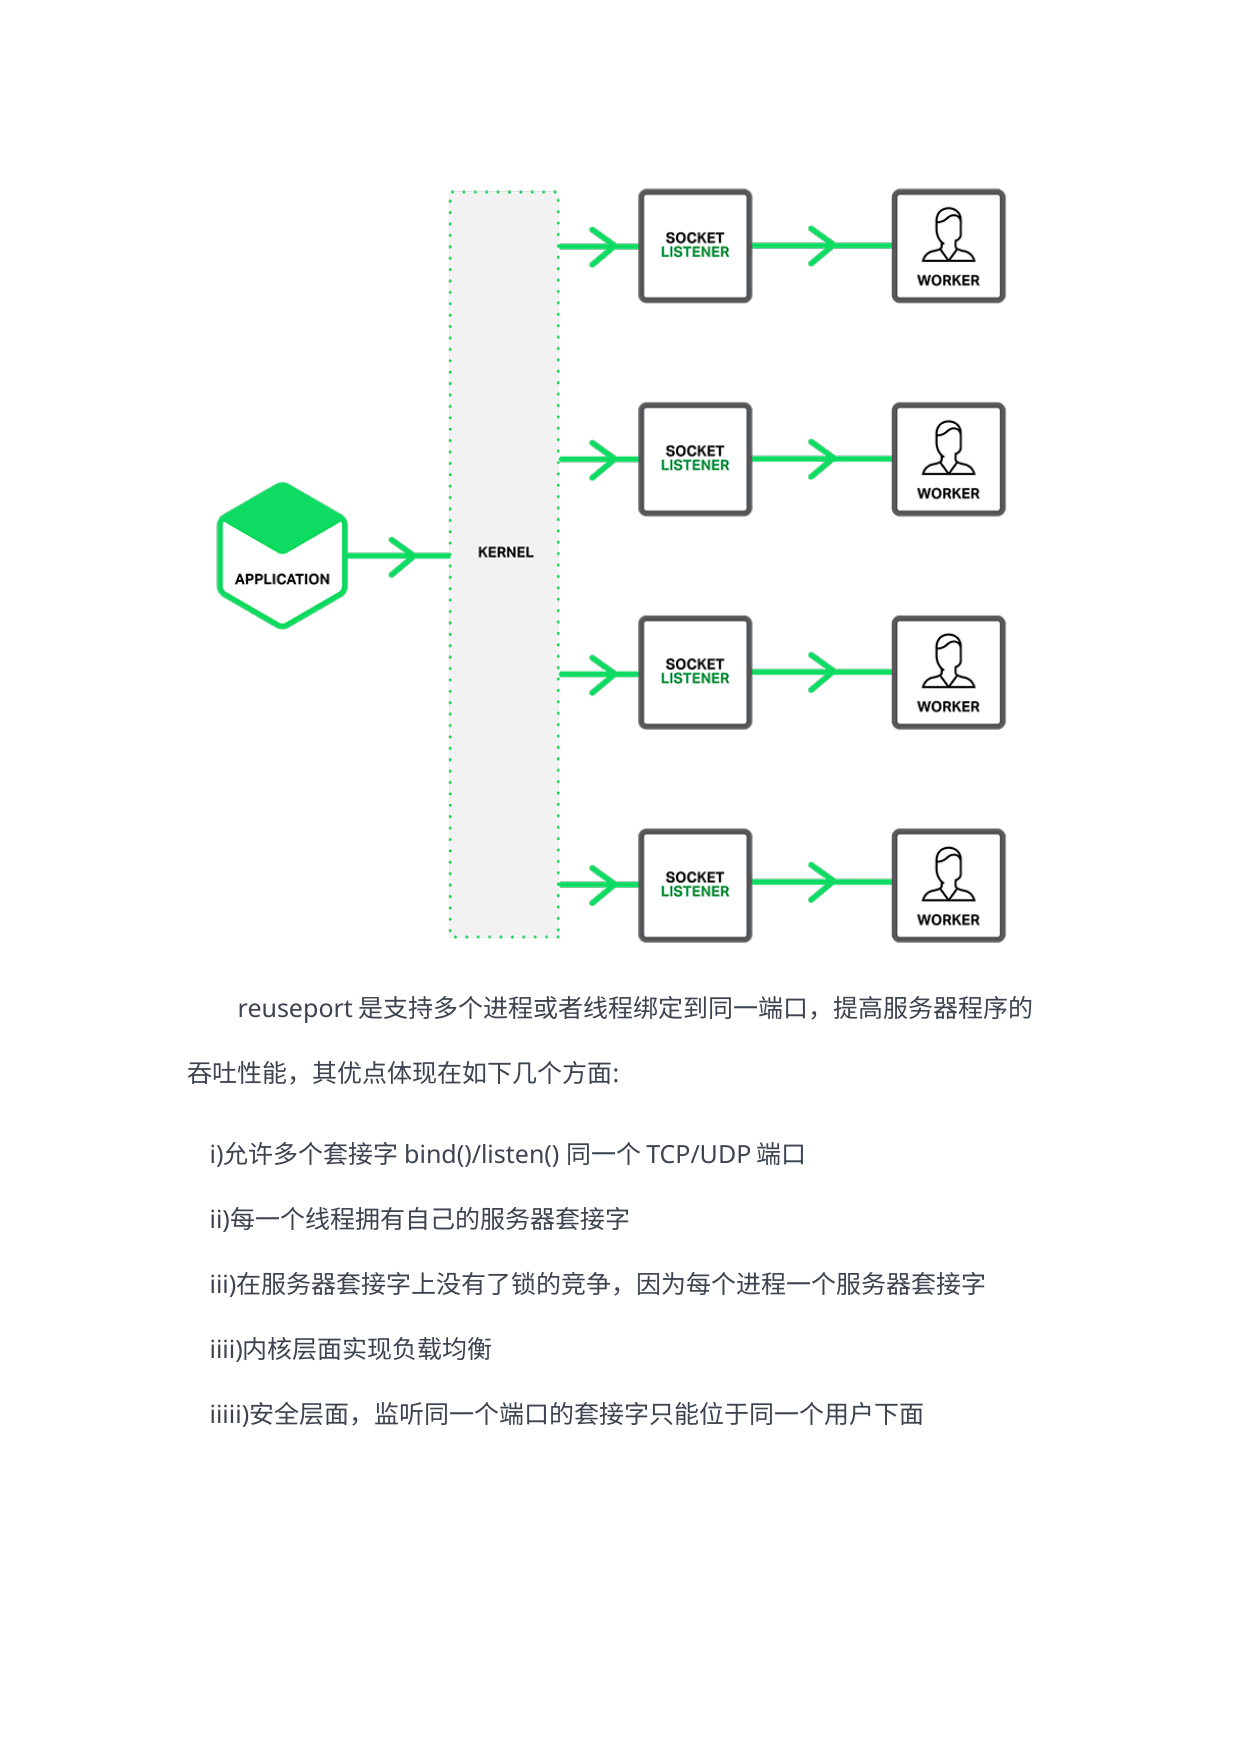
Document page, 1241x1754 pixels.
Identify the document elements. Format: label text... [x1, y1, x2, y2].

text ii)每一个线程拥有自己的服务器套接字 [209, 1185, 1053, 1250]
text iii)在服务器套接字上没有了锁的竞争，因为每个进程一个服务器套接字 [209, 1250, 1053, 1315]
text iiii)内核层面实现负载均衡 [209, 1315, 1053, 1380]
text i)允许多个套接字 bind()/listen() 同一个TCP/UDP端口 [209, 1120, 1053, 1185]
text reuseport是支持多个进程或者线程绑定到同一端口，提高服务器程序的吞吐性能，其优点体现在如下几个方面: [187, 974, 1053, 1104]
picture [187, 162, 1053, 956]
text iiiii)安全层面，监听同一个端口的套接字只能位于同一个用户下面 [209, 1380, 1053, 1445]
